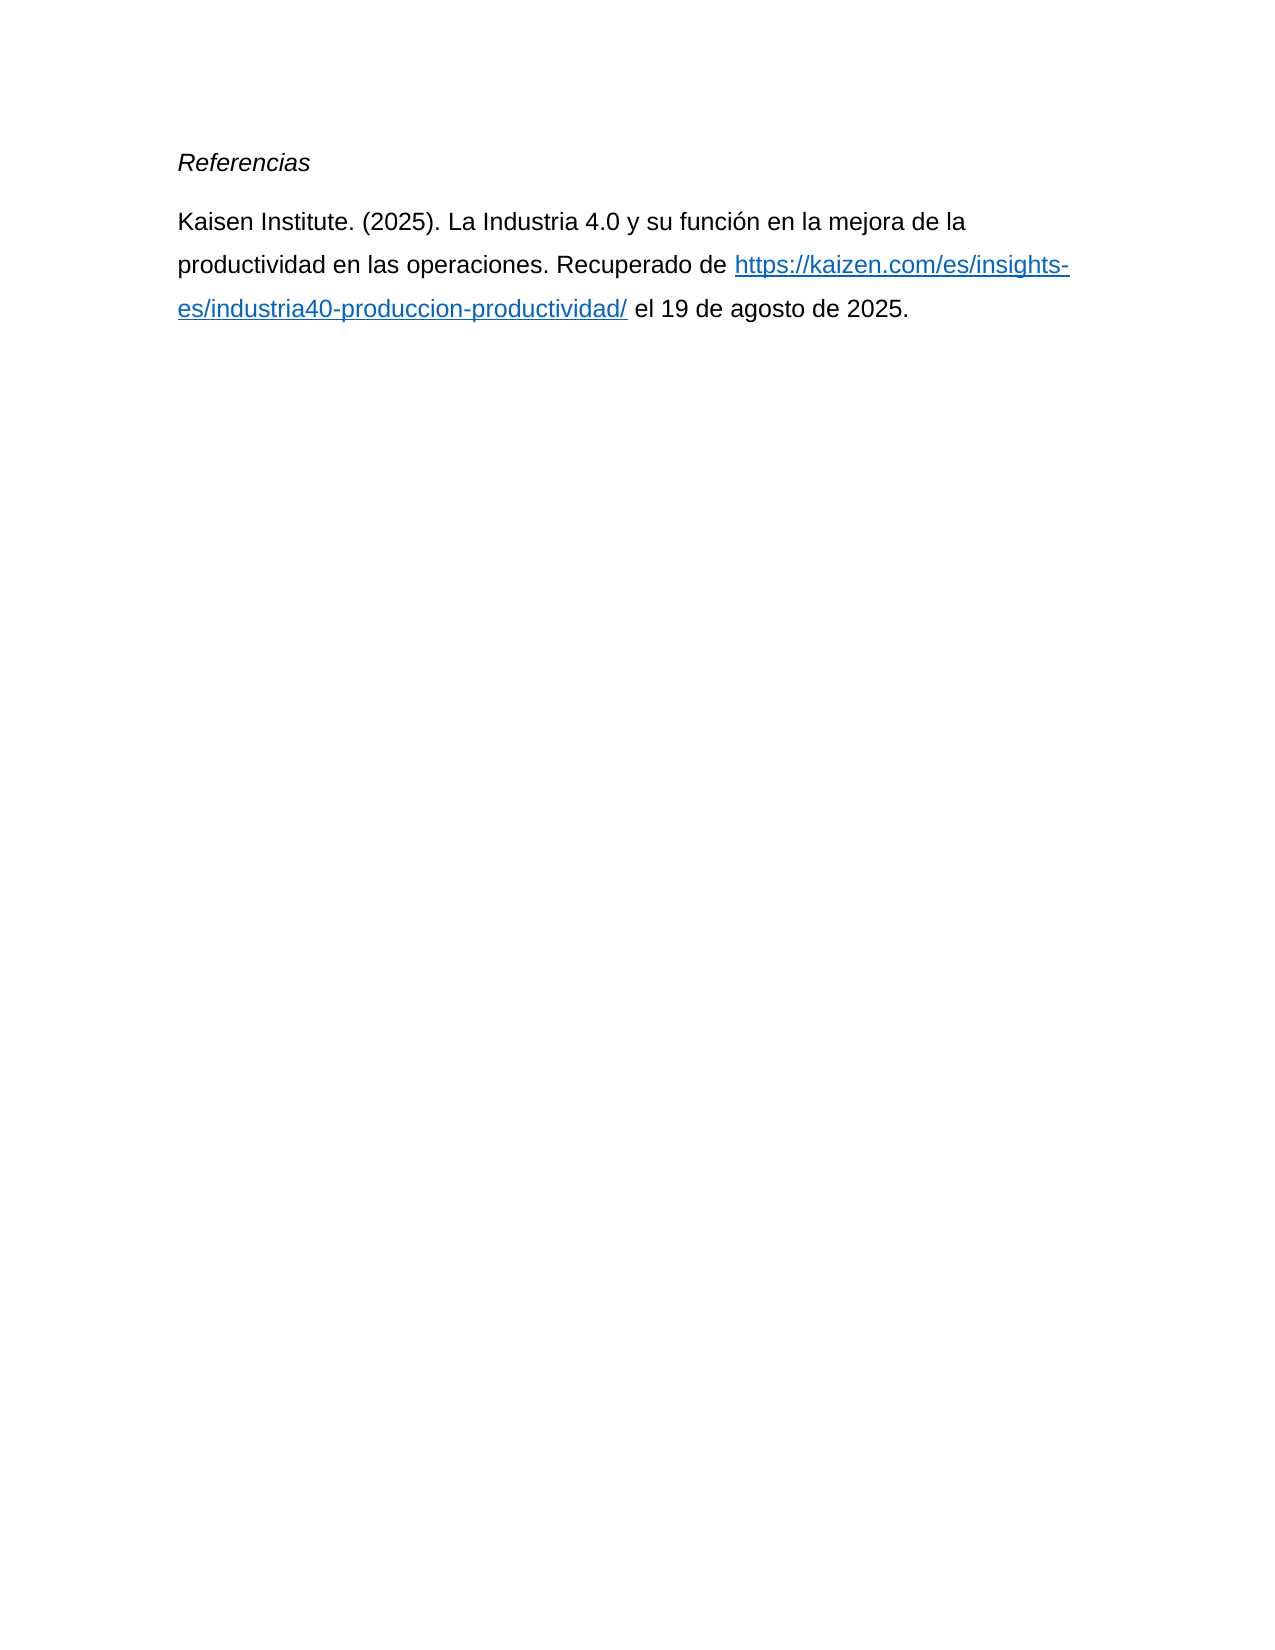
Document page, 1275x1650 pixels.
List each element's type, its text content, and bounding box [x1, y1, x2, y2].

text Referencias [177, 148, 1098, 176]
text Kaisen Institute. (2025). La Industria 4.0 y su función en la mejora de la productividad en las operaciones. Recuperado de https://kaizen.com/es/insights-es/industria40-produccion-productividad/ el 19 de agosto de 2025. [177, 207, 1098, 322]
